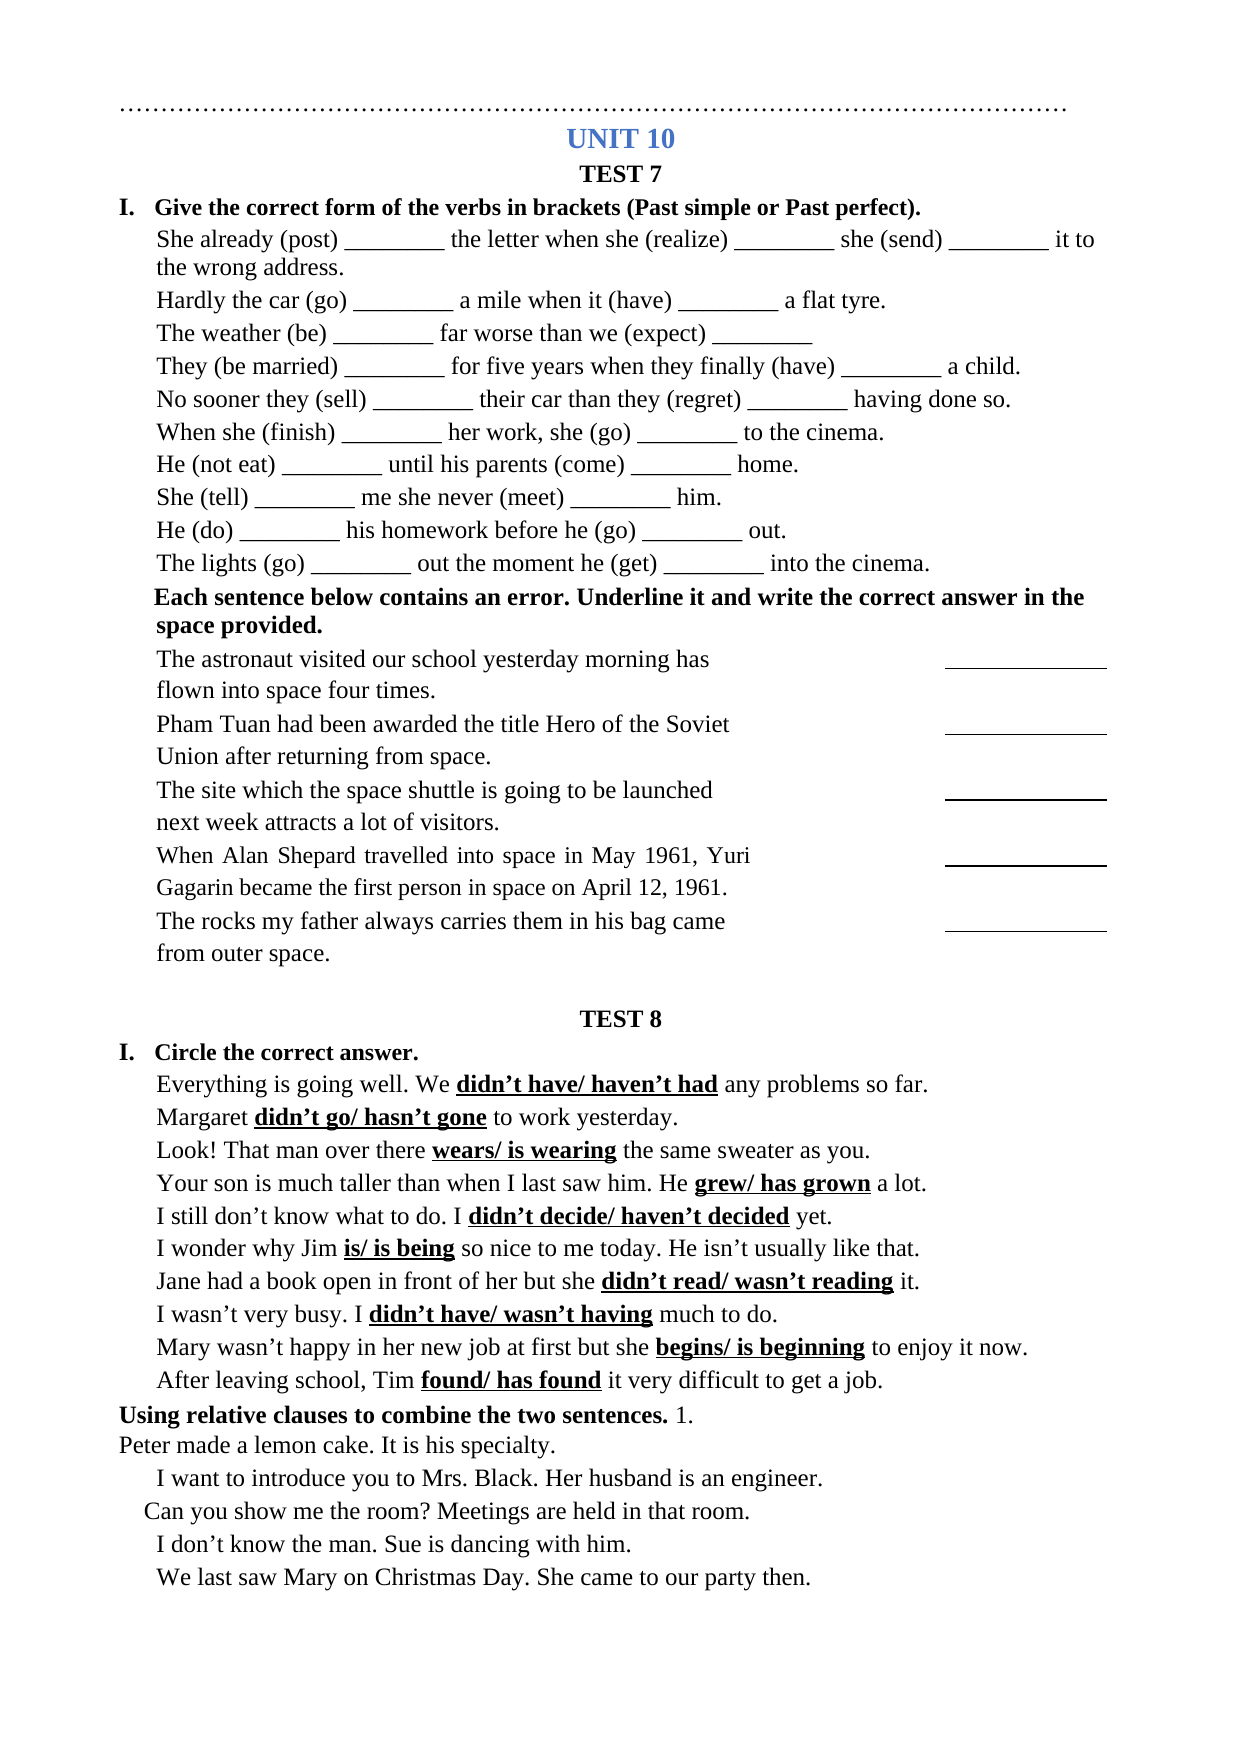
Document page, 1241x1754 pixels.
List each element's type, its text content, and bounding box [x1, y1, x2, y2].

list He (do) ________ his homework before he (go) ________ out. [118, 516, 1123, 544]
list She already (post) ________ the letter when she (realize) ________ she (send) ________ it to the wrong address. [118, 225, 1123, 281]
list I wonder why Jim is/ is being so nice to me today. He isn’t usually like that. [118, 1233, 1123, 1262]
list After leaving school, Tim found/ has found it very difficult to get a job. [118, 1365, 1123, 1394]
list When she (finish) ________ her work, she (go) ________ to the cinema. [118, 417, 1123, 446]
text TEST 7 [579, 159, 1123, 187]
list Each sentence below contains an error. Underline it and write the correct answer in the space provided. [118, 583, 1123, 639]
list We last saw Mary on Christmas Day. She came to our party then. [118, 1562, 1123, 1591]
list Can you show me the room? Meetings are held in that room. [118, 1496, 1123, 1525]
list I don’t know the man. Sue is dancing with him. [118, 1529, 1123, 1558]
list Everything is going well. We didn’t have/ haven’t had any problems so far. [118, 1069, 1123, 1098]
text …………………………………………………………………………………………………… [118, 88, 1123, 116]
list Hardly the car (go) ________ a mile when it (have) ________ a flat tyre. [118, 285, 1123, 314]
list Using relative clauses to combine the two sentences. 1. Peter made a lemon cake. It is his specialty. [118, 1400, 700, 1459]
list The rocks my father always carries them in his bag came from outer space. [118, 906, 779, 966]
list The astronaut visited our school yesterday morning has flown into space four times. [118, 644, 773, 704]
list Jane had a book open in front of her but she didn’t read/ wasn’t reading it. [118, 1266, 1123, 1295]
list The site which the space shuttle is going to be launched next week attracts a lot of visitors. [118, 775, 762, 835]
text UNIT 10 [118, 121, 1123, 154]
list Mary wasn’t happy in her new job at first but she begins/ is beginning to enjoy it now. [118, 1332, 1123, 1361]
text TEST 8 [118, 1004, 1123, 1033]
list She (tell) ________ me she never (meet) ________ him. [118, 482, 1123, 511]
list Your son is much taller than when I last saw him. He grew/ has grown a lot. [118, 1168, 1123, 1197]
list Margaret didn’t go/ hasn’t gone to work yesterday. [118, 1102, 1123, 1131]
list They (be married) ________ for five years when they finally (have) ________ a child. [118, 351, 1123, 380]
text I. Give the correct form of the verbs in brackets (Past simple or Past perfect). [119, 192, 1123, 221]
list When Alan Shepard travelled into space in May 1961, Yuri Gagarin became the first person in space on April 12, 1961. [118, 841, 752, 901]
list I want to introduce you to Mrs. Black. Her husband is an engineer. [118, 1463, 1123, 1492]
list Pham Tuan had been awarded the title Hero of the Soviet Union after returning from space. [118, 709, 798, 770]
list Look! That man over there wears/ is wearing the same sweater as you. [118, 1135, 1123, 1164]
list I wasn’t very busy. I didn’t have/ wasn’t having much to do. [118, 1299, 1123, 1328]
list The lights (go) ________ out the moment he (get) ________ into the cinema. [118, 548, 1123, 577]
list He (not eat) ________ until his parents (come) ________ home. [118, 449, 1123, 478]
text I. Circle the correct answer. [119, 1037, 1123, 1066]
list The weather (be) ________ far worse than we (expect) ________ [118, 318, 1123, 347]
list I still don’t know what to do. I didn’t decide/ haven’t decided yet. [118, 1201, 1123, 1229]
list No sooner they (sell) ________ their car than they (regret) ________ having done so. [118, 384, 1123, 413]
